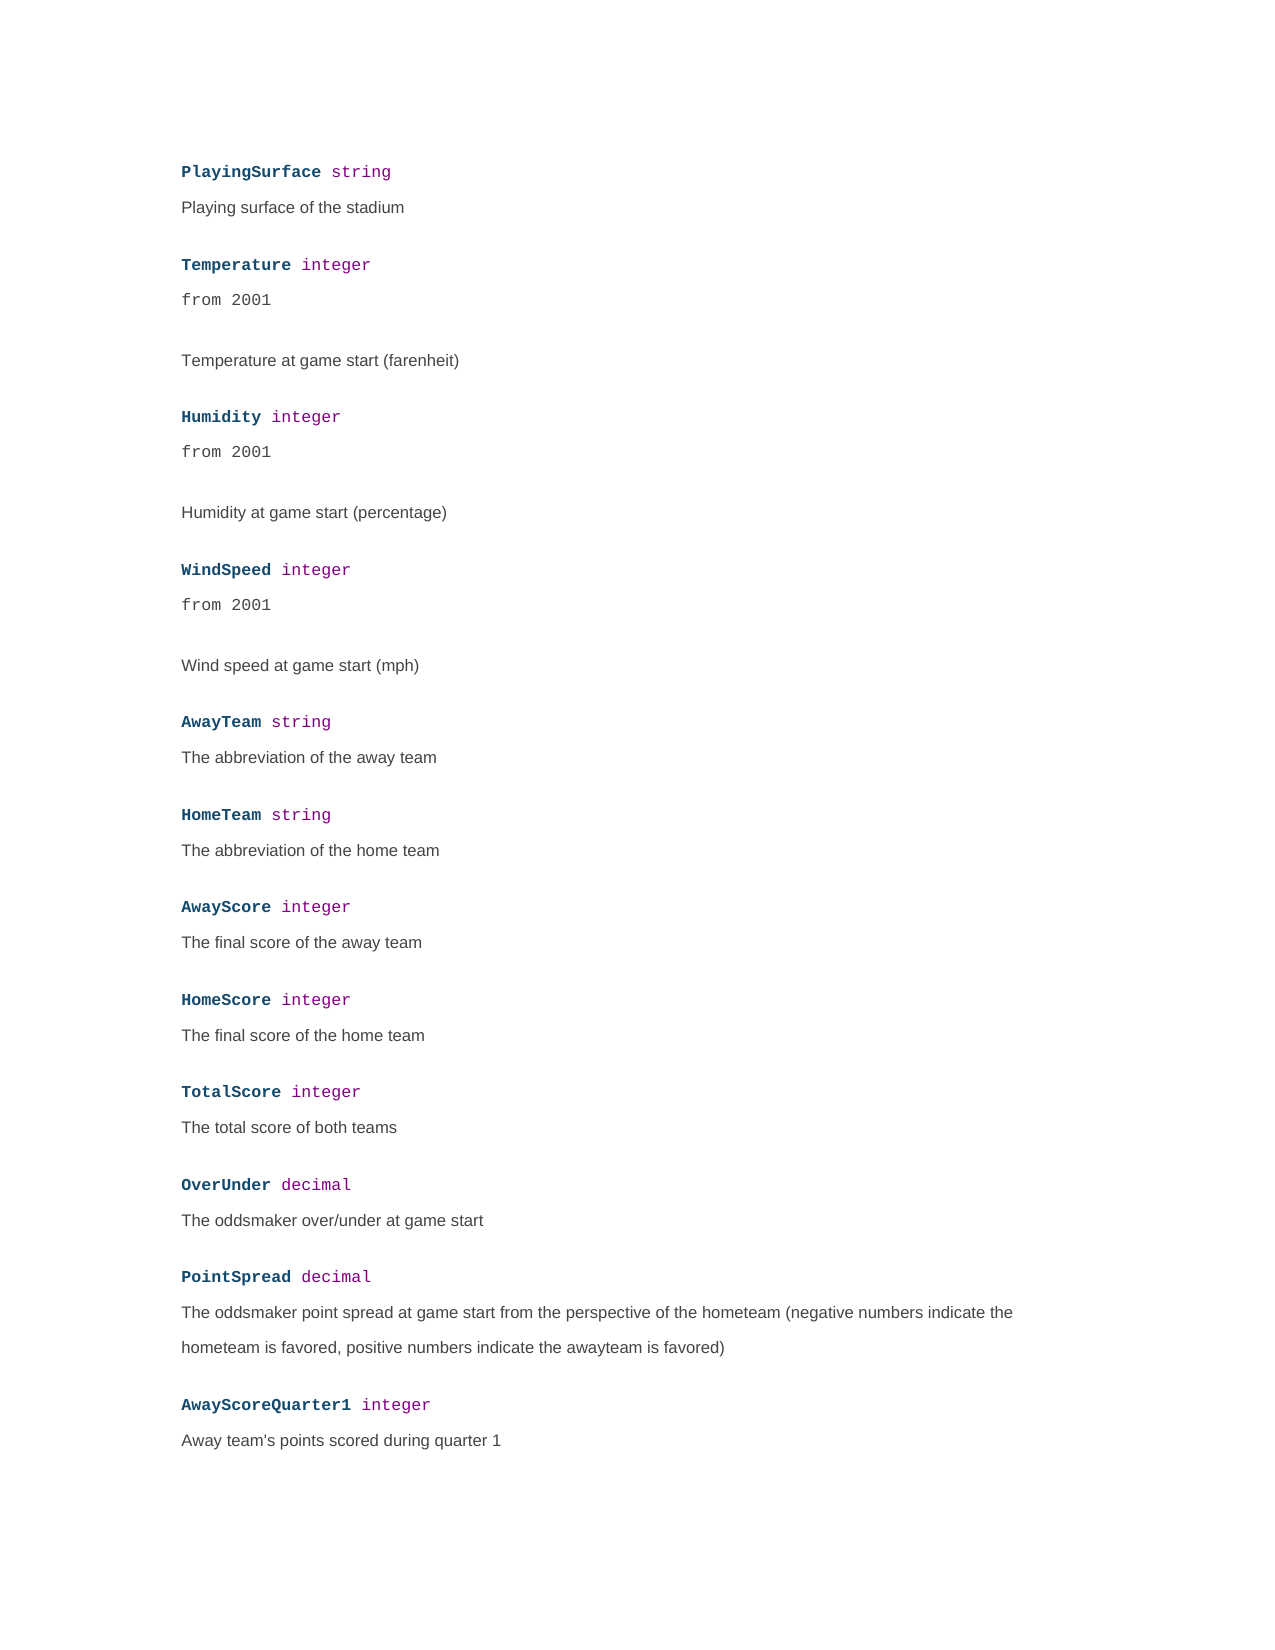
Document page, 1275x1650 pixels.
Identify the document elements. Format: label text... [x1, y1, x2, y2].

text Humidity at game start (percentage) [181, 487, 1094, 522]
text Humidity integer [181, 395, 1094, 427]
text The abbreviation of the away team [181, 732, 1094, 767]
text The final score of the home team [181, 1010, 1094, 1045]
text The abbreviation of the home team [181, 825, 1094, 860]
text AwayScoreQuarter1 integer [181, 1382, 1094, 1415]
text HomeScore integer [181, 977, 1094, 1010]
text from 2001 [181, 275, 1094, 310]
text from 2001 [181, 427, 1094, 462]
text PlayingSurface string [181, 150, 1094, 182]
text PointSpread decimal [181, 1255, 1094, 1287]
text Wind speed at game start (mph) [181, 640, 1094, 675]
text The oddsmaker point spread at game start from the perspective of the hometeam (negative numbers indicate the hometeam is favored, positive numbers indicate the awayteam is favored) [181, 1287, 1094, 1357]
text Temperature at game start (farenheit) [181, 335, 1094, 370]
text Playing surface of the stadium [181, 182, 1094, 217]
text The total score of both teams [181, 1102, 1094, 1137]
text The final score of the away team [181, 917, 1094, 952]
text The oddsmaker over/under at game start [181, 1195, 1094, 1230]
text from 2001 [181, 580, 1094, 615]
text WindSpeed integer [181, 547, 1094, 580]
text Away team's points scored during quarter 1 [181, 1415, 1094, 1450]
text Temperature integer [181, 242, 1094, 275]
text HomeTeam string [181, 792, 1094, 825]
text AwayScore integer [181, 885, 1094, 917]
text AwayTeam string [181, 700, 1094, 732]
text OverUnder decimal [181, 1162, 1094, 1195]
text TotalScore integer [181, 1070, 1094, 1102]
